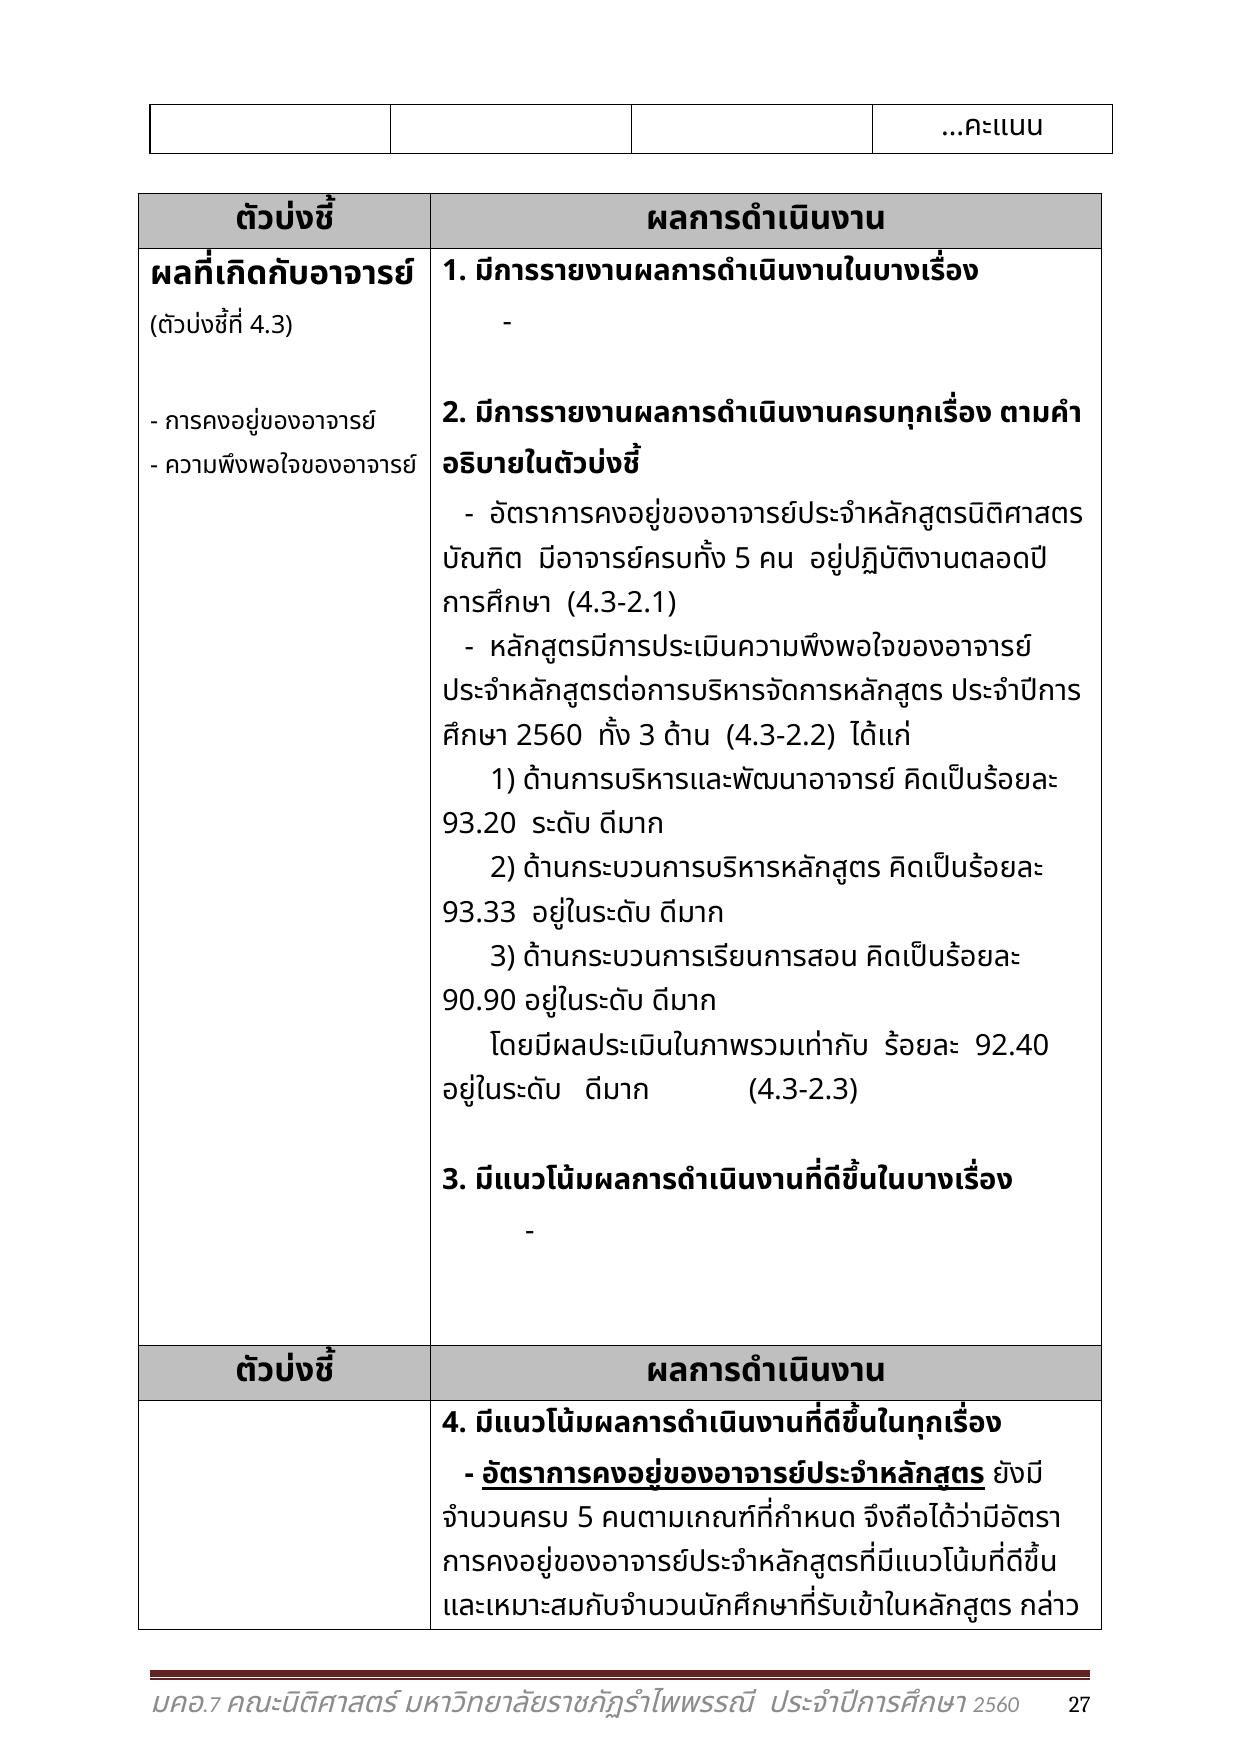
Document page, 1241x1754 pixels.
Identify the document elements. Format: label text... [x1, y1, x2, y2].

table_cell ผลที่เกิดกับอาจารย์ (ตัวบ่งชี้ที่ 4.3) - การคงอยู่ของอาจารย์ - ความพึงพอใจของอาจารย์ [139, 249, 430, 1345]
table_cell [873, 105, 1112, 153]
table_cell [139, 1401, 430, 1628]
table_cell ตัวบ่งชี้ [139, 1346, 430, 1400]
table_cell ผลการดำเนินงาน [431, 1346, 1101, 1400]
table_cell 1. มีการรายงานผลการดำเนินงานในบางเรื่อง - 2. มีการรายงานผลการดำเนินงานครบทุกเรื่อง ตามคำอธิบายในตัวบ่งชี้ - อัตราการคงอยู่ของอาจารย์ประจำหลักสูตรนิติศาสตรบัณฑิต มีอาจารย์ครบทั้ง 5 คน อยู่ปฏิบัติงานตลอดปีการศึกษา (4.3-2.1) - หลักสูตรมีการประเมินความพึงพอใจของอาจารย์ประจำหลักสูตรต่อการบริหารจัดการหลักสูตร ประจำปีการศึกษา 2560 ทั้ง 3 ด้าน (4.3-2.2) ได้แก่ 1) ด้านการบริหารและพัฒนาอาจารย์ คิดเป็นร้อยละ 93.20 ระดับ ดีมาก 2) ด้านกระบวนการบริหารหลักสูตร คิดเป็นร้อยละ 93.33 อยู่ในระดับ ดีมาก 3) ด้านกระบวนการเรียนการสอน คิดเป็นร้อยละ 90.90 อยู่ในระดับ ดีมาก โดยมีผลประเมินในภาพรวมเท่ากับ ร้อยละ 92.40 อยู่ในระดับ ดีมาก (4.3-2.3) 3. มีแนวโน้มผลการดำเนินงานที่ดีขึ้นในบางเรื่อง - [431, 249, 1101, 1345]
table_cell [632, 105, 872, 153]
table_header ผลการดำเนินงาน [431, 194, 1101, 248]
table_header ตัวบ่งชี้ [139, 194, 430, 248]
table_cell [151, 105, 390, 153]
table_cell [391, 105, 631, 153]
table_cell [431, 1401, 1101, 1628]
